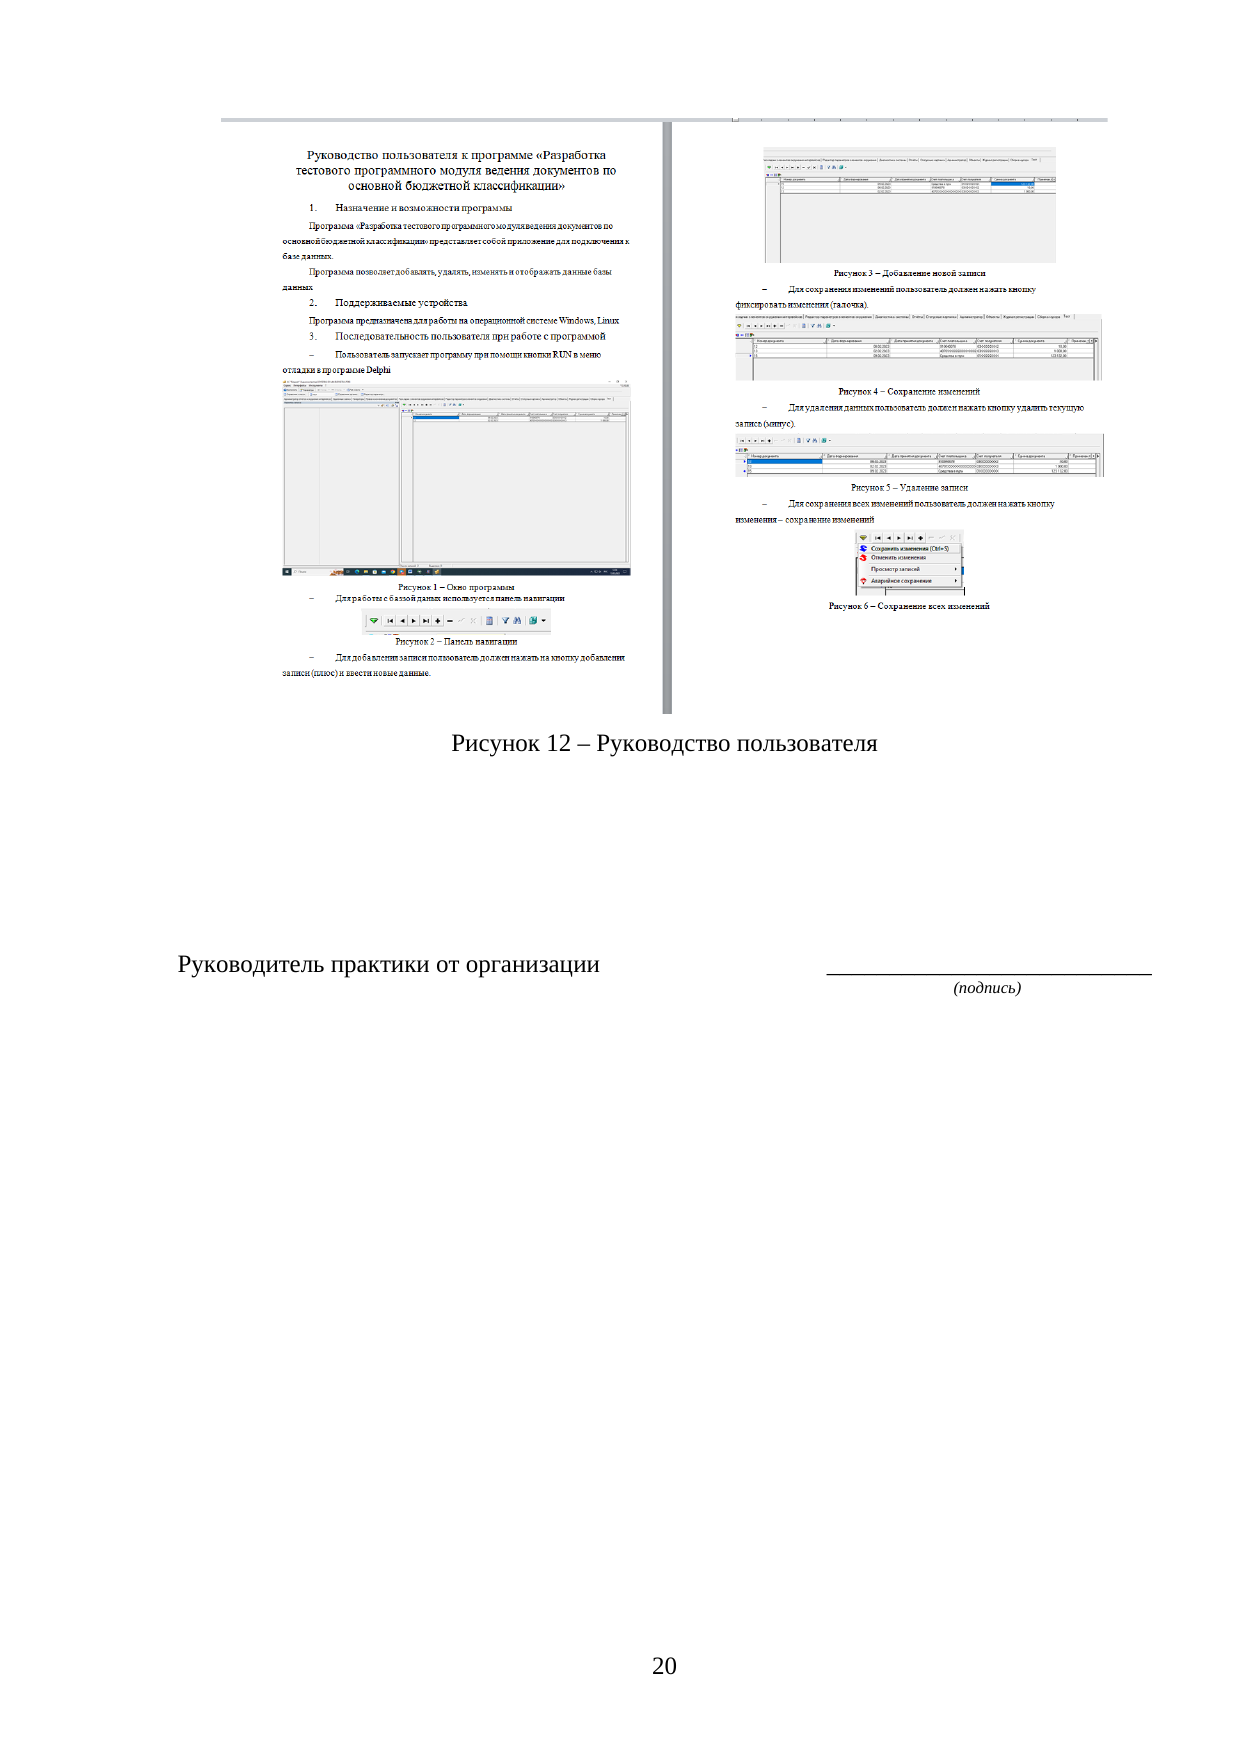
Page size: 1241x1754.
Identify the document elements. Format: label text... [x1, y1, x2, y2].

text Рисунок 12 – Руководство пользователя [177, 728, 1152, 757]
picture [221, 118, 1108, 714]
text (подпись) [177, 978, 1152, 997]
text Руководитель практики от организации [177, 949, 1152, 978]
